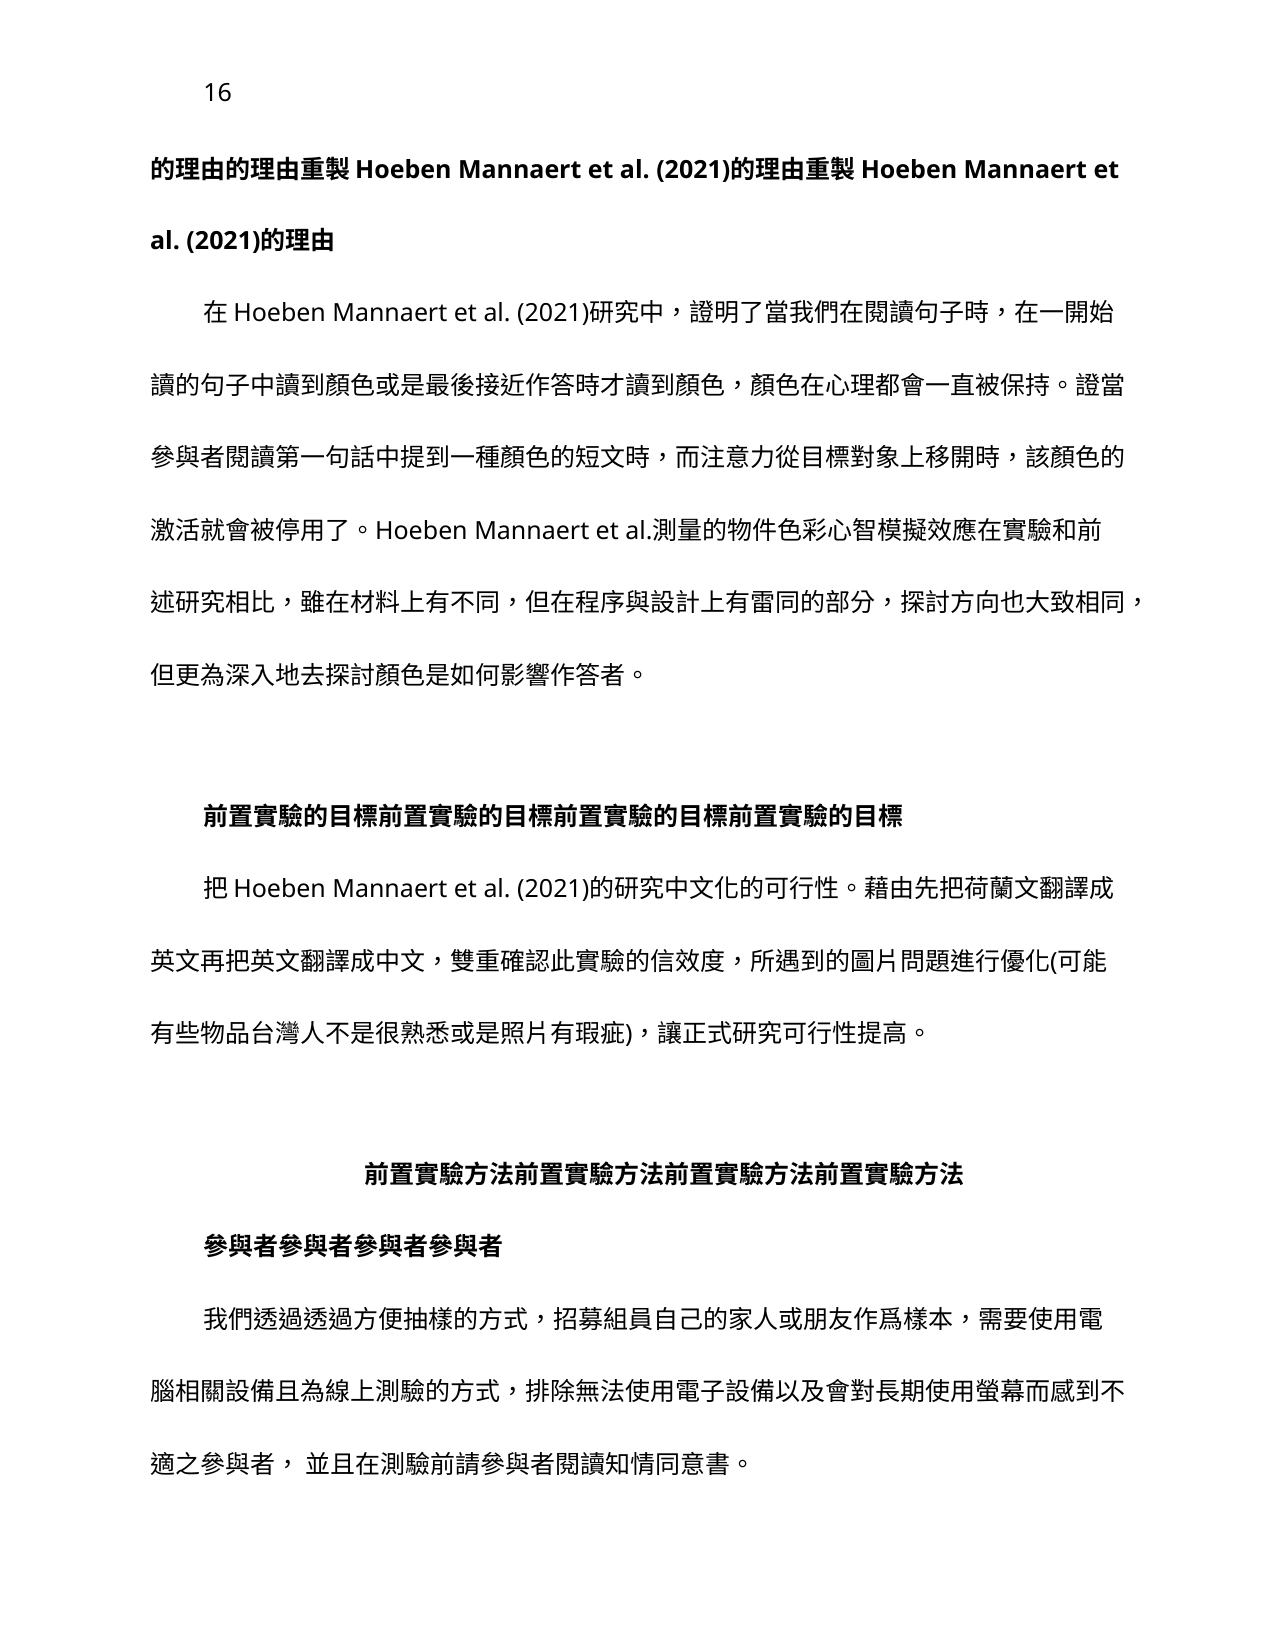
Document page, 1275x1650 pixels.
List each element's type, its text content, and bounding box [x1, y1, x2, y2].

text 把Hoeben Mannaert et al. (2021)的研究中文化的可行性。藉由先把荷蘭文翻譯成英文再把英文翻譯成中文，雙重確認此實驗的信效度，所遇到的圖片問題進行優化(可能有些物品台灣人不是很熟悉或是照片有瑕疵)，讓正式研究可行性提高。 [150, 868, 1125, 1050]
text 在Hoeben Mannaert et al. (2021)研究中，證明了當我們在閱讀句子時，在一開始讀的句子中讀到顏色或是最後接近作答時才讀到顏色，顏色在心理都會一直被保持。證當參與者閱讀第一句話中提到一種顏色的短文時，而注意力從目標對象上移開時，該顏色的激活就會被停用了。Hoeben Mannaert et al.測量的物件色彩心智模擬效應在實驗和前述研究相比，雖在材料上有不同，但在程序與設計上有雷同的部分，探討方向也大致相同，但更為深入地去探討顏色是如何影響作答者。 [150, 293, 1125, 692]
text 我們透過透過方便抽樣的方式，招募組員自己的家人或朋友作爲樣本，需要使用電腦相關設備且為線上測驗的方式，排除無法使用電子設備以及會對長期使用螢幕而感到不適之參與者， 並且在測驗前請參與者閱讀知情同意書。 [150, 1299, 1125, 1480]
